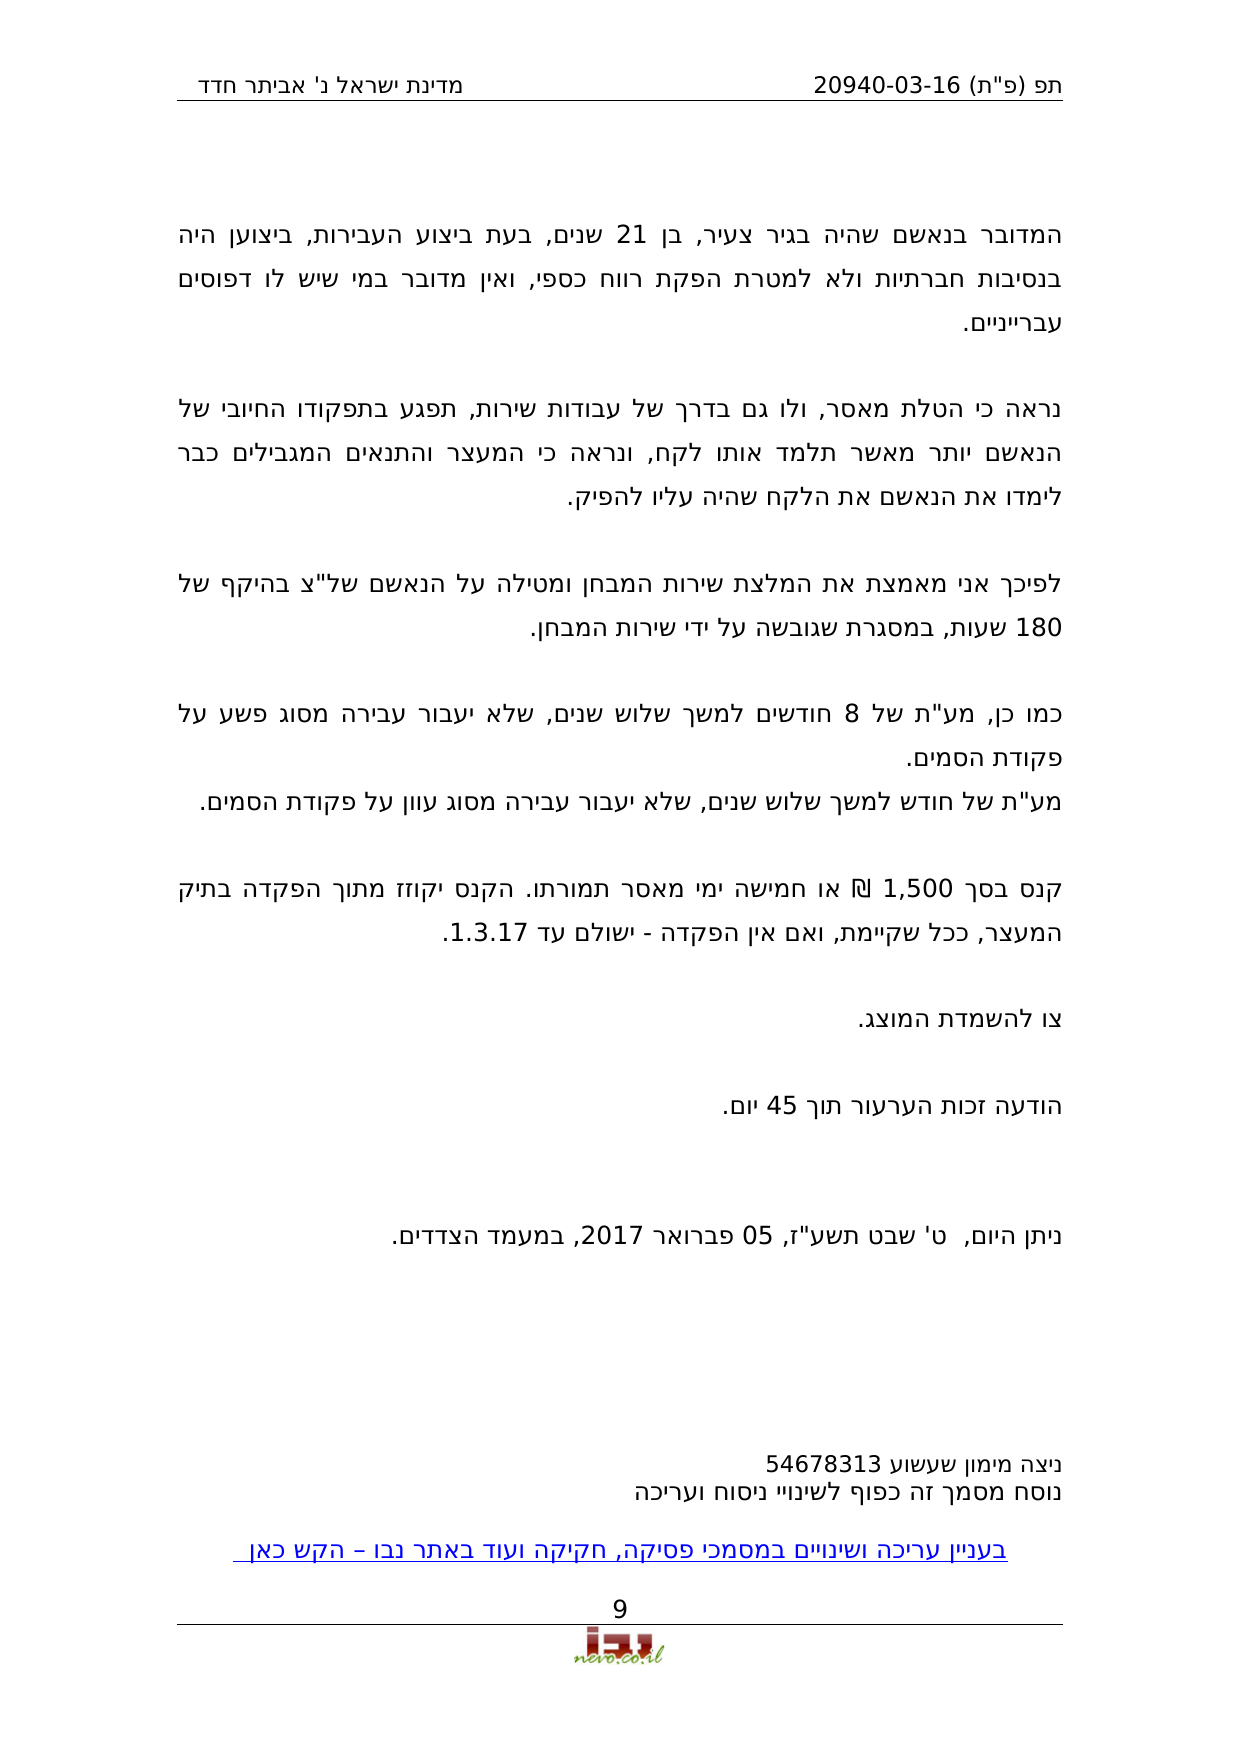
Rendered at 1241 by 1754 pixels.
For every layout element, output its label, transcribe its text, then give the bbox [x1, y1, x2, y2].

picture [574, 1626, 666, 1665]
text המדובר בנאשם שהיה בגיר צעיר, בן 21 שנים, בעת ביצוע העבירות, ביצוען היה בנסיבות חברתיות ולא למטרת הפקת רווח כספי, ואין מדובר במי שיש לו דפוסים עברייניים. [177, 220, 1063, 337]
text מע"ת של חודש למשך שלוש שנים, שלא יעבור עבירה מסוג עוון על פקודת הסמים. [177, 787, 1063, 816]
text צו להשמדת המוצג. [177, 1005, 1063, 1034]
text נראה כי הטלת מאסר, ולו גם בדרך של עבודות שירות, תפגע בתפקודו החיובי של הנאשם יותר מאשר תלמד אותו לקח, ונראה כי המעצר והתנאים המגבילים כבר לימדו את הנאשם את הלקח שהיה עליו להפיק. [177, 395, 1063, 511]
text הודעה זכות הערעור תוך 45 יום. [177, 1092, 1063, 1121]
text ניתן היום, ט' שבט תשע"ז, 05 פברואר 2017, במעמד הצדדים. [177, 1222, 1063, 1251]
text קנס בסך 1,500 ₪ או חמישה ימי מאסר תמורתו. הקנס יקוזז מתוך הפקדה בתיק המעצר, ככל שקיימת, ואם אין הפקדה - ישולם עד 1.3.17. [177, 874, 1063, 947]
text כמו כן, מע"ת של 8 חודשים למשך שלוש שנים, שלא יעבור עבירה מסוג פשע על פקודת הסמים. [177, 700, 1063, 773]
text בעניין עריכה ושינויים במסמכי פסיקה, חקיקה ועוד באתר נבו – הקש כאן [177, 1535, 1063, 1564]
text ניצה מימון שעשוע 54678313 [177, 1451, 1063, 1477]
text לפיכך אני מאמצת את המלצת שירות המבחן ומטילה על הנאשם של"צ בהיקף של 180 שעות, במסגרת שגובשה על ידי שירות המבחן. [177, 569, 1063, 642]
text נוסח מסמך זה כפוף לשינויי ניסוח ועריכה [177, 1477, 1063, 1507]
